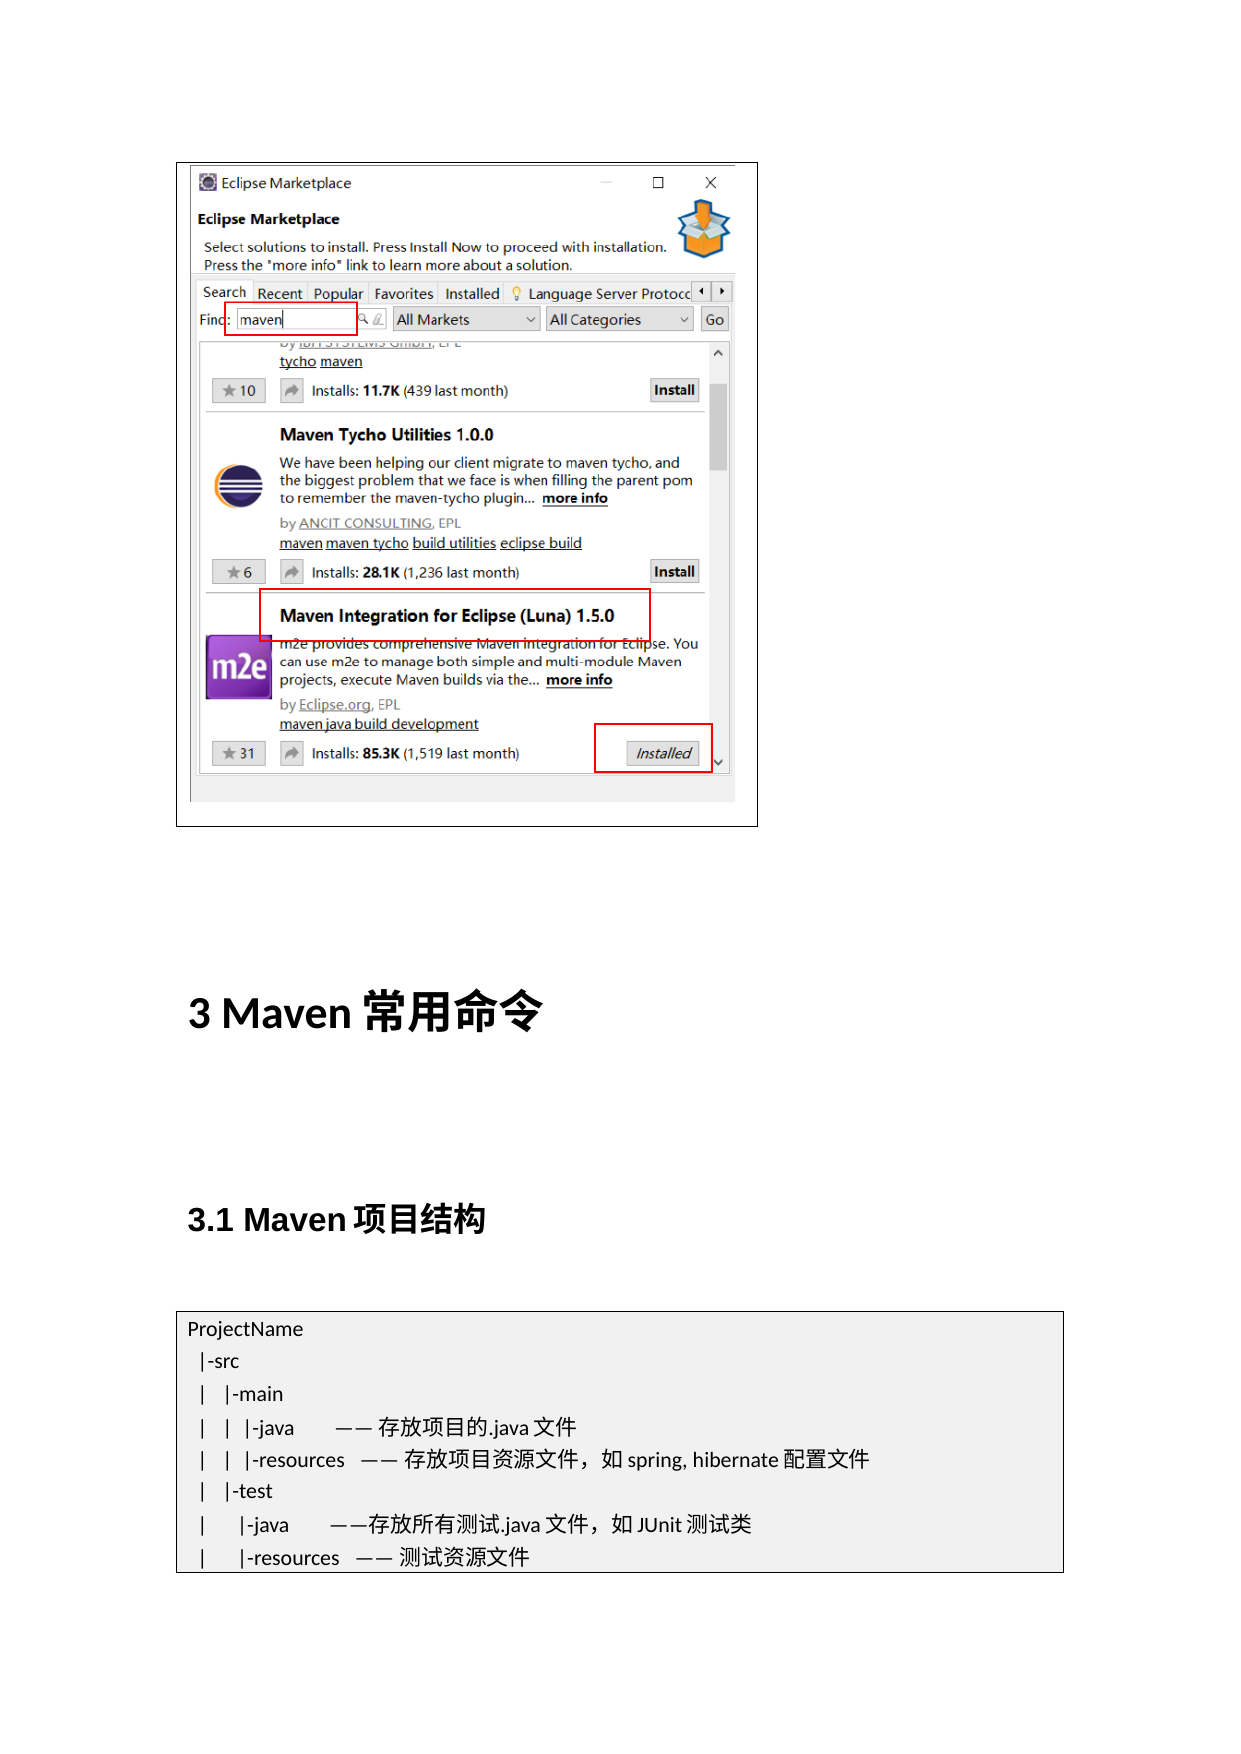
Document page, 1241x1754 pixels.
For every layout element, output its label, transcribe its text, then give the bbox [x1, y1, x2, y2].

subtitle 3.1 Maven项目结构 [187, 1184, 1053, 1249]
subtitle 3 Maven常用命令 [187, 959, 1053, 1057]
picture [187, 163, 736, 802]
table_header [177, 1312, 1063, 1572]
table_header [177, 163, 757, 826]
